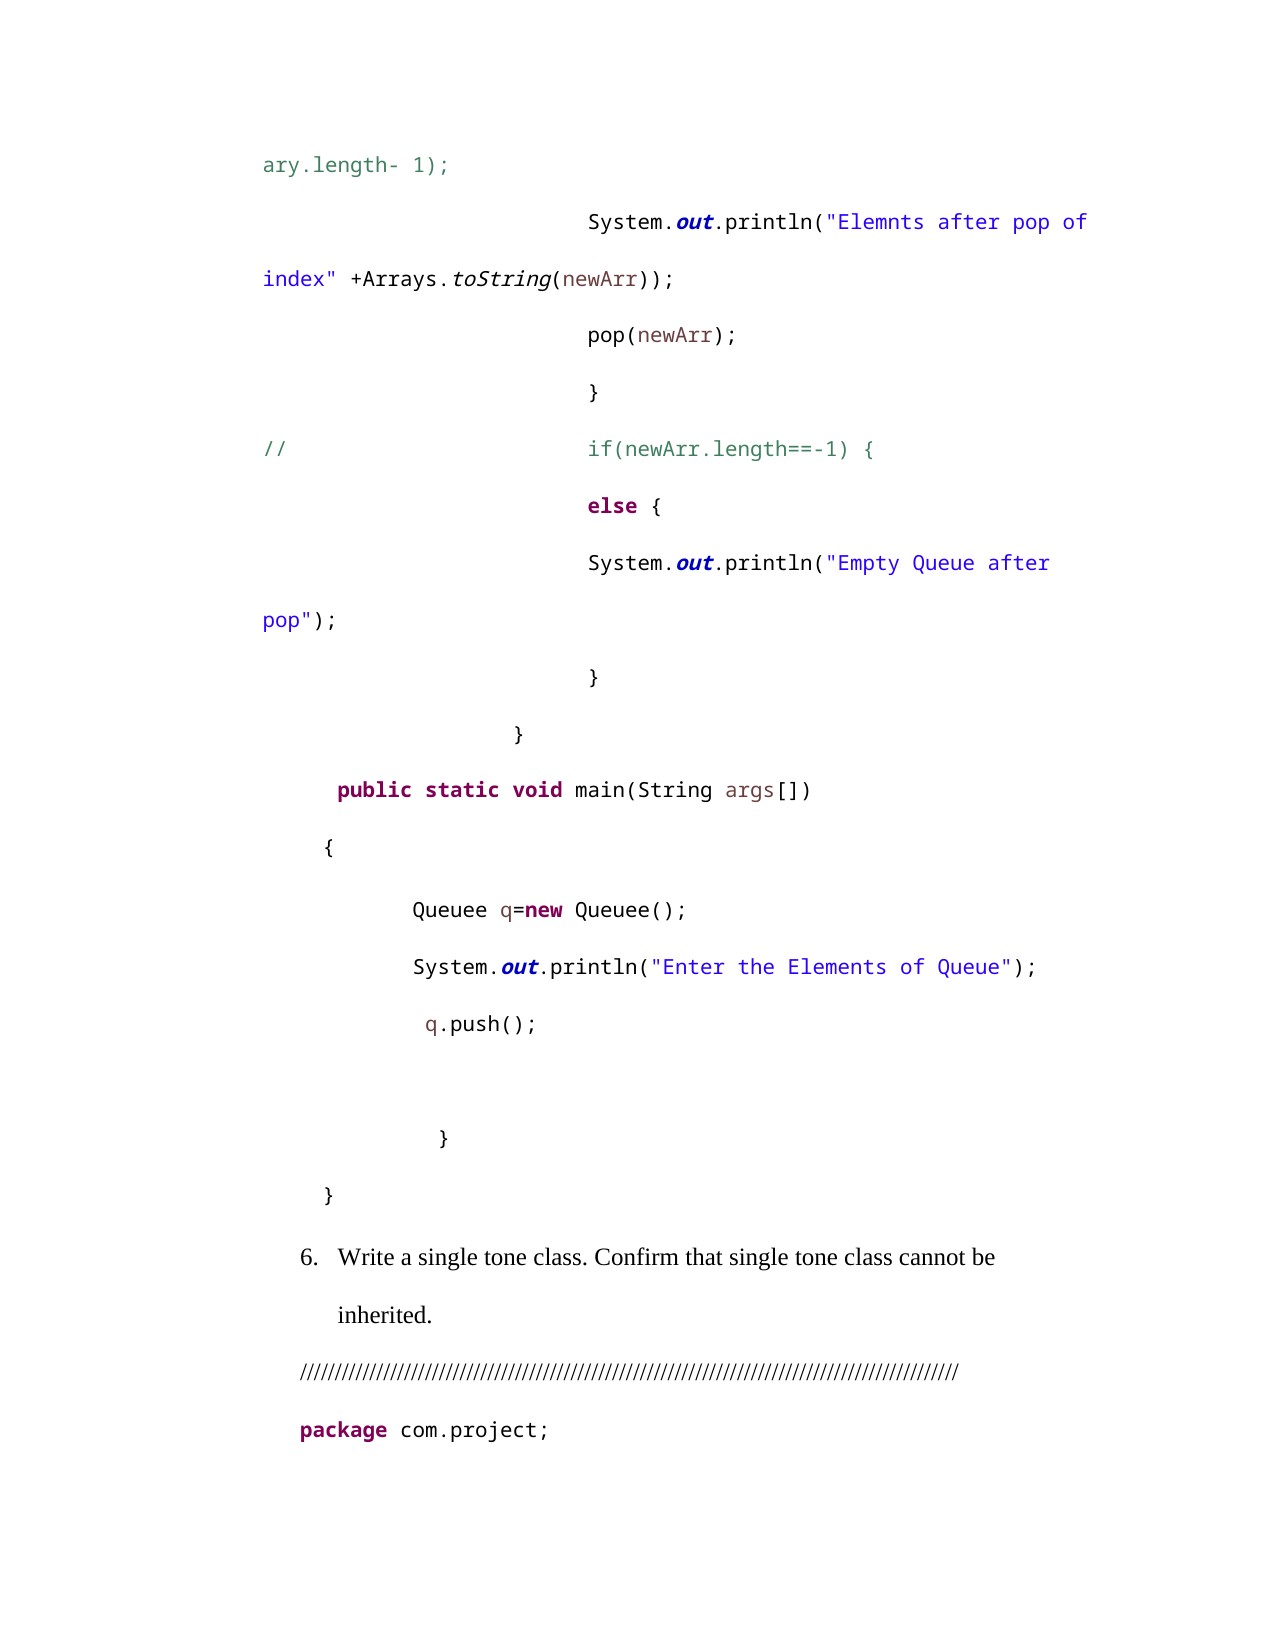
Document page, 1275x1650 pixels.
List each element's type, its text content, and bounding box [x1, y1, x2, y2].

text } [262, 662, 1087, 690]
text q.push(); [262, 1009, 1087, 1037]
text /////////////////////////////////////////////////////////////////////////////////////////////// [300, 1357, 1087, 1386]
text public static void main(String args[]) [262, 776, 1087, 804]
list Write a single tone class. Confirm that single tone class cannot be inherited. [300, 1242, 1087, 1328]
text } [262, 1123, 1087, 1151]
text } [262, 377, 1087, 406]
text // if(newArr.length==-1) { [262, 434, 1087, 463]
text Queuee q=new Queuee(); [262, 895, 1087, 923]
text } [262, 719, 1087, 747]
text System.out.println("Enter the Elements of Queue"); [262, 952, 1087, 980]
text } [262, 1180, 1087, 1208]
text { [262, 832, 1087, 861]
text System.out.println("Empty Queue after pop"); [262, 548, 1087, 633]
text package com.project; [300, 1415, 1087, 1443]
text else { [262, 491, 1087, 520]
text pop(newArr); [262, 321, 1087, 349]
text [262, 150, 1087, 178]
text System.out.println("Elemnts after pop of index" +Arrays.toString(newArr)); [262, 207, 1087, 292]
